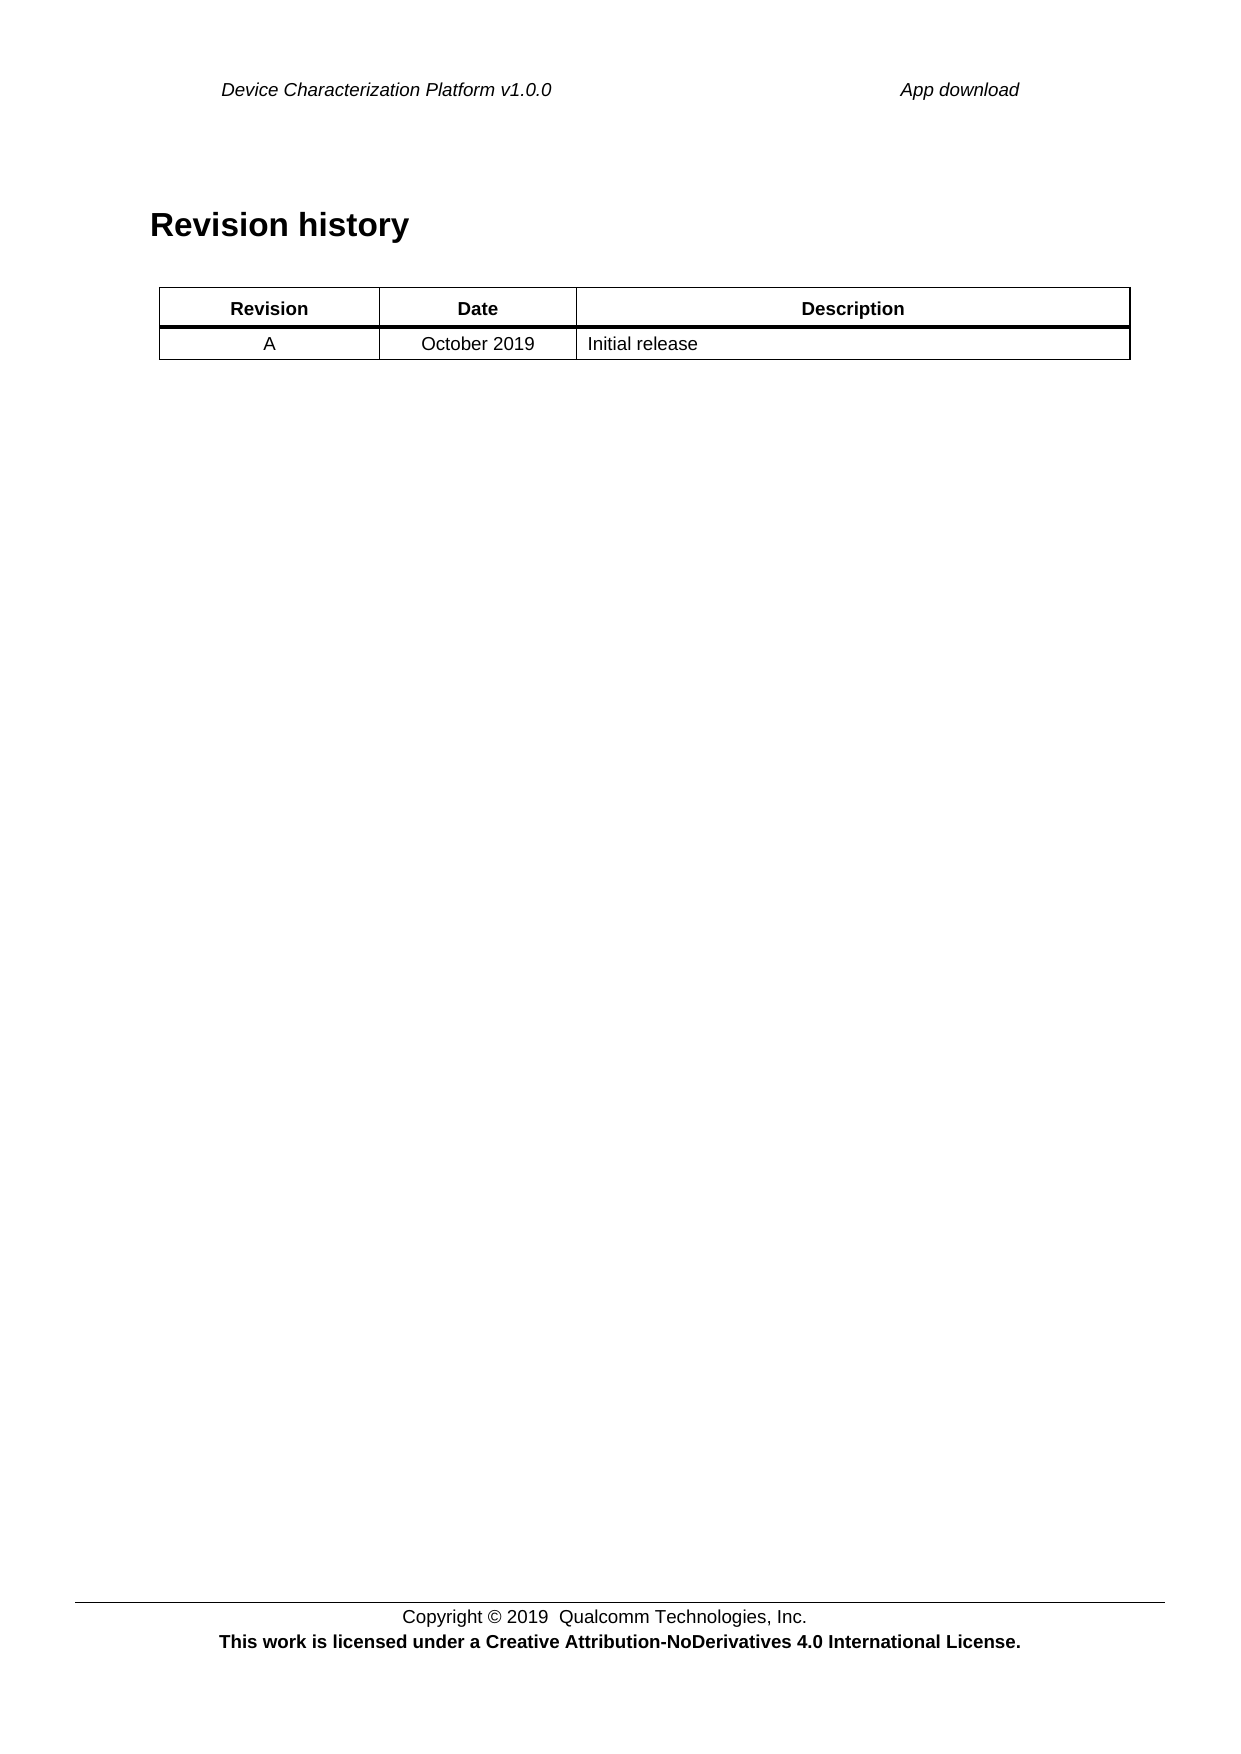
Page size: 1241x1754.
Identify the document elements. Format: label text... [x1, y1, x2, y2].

text Revision history [150, 205, 1090, 244]
table_cell Initial release [577, 329, 1129, 358]
table_header Date [380, 288, 576, 325]
table_cell A [160, 329, 379, 358]
table_header Revision [160, 288, 379, 325]
table_cell October 2019 [380, 329, 576, 358]
table_header Description [577, 288, 1129, 325]
